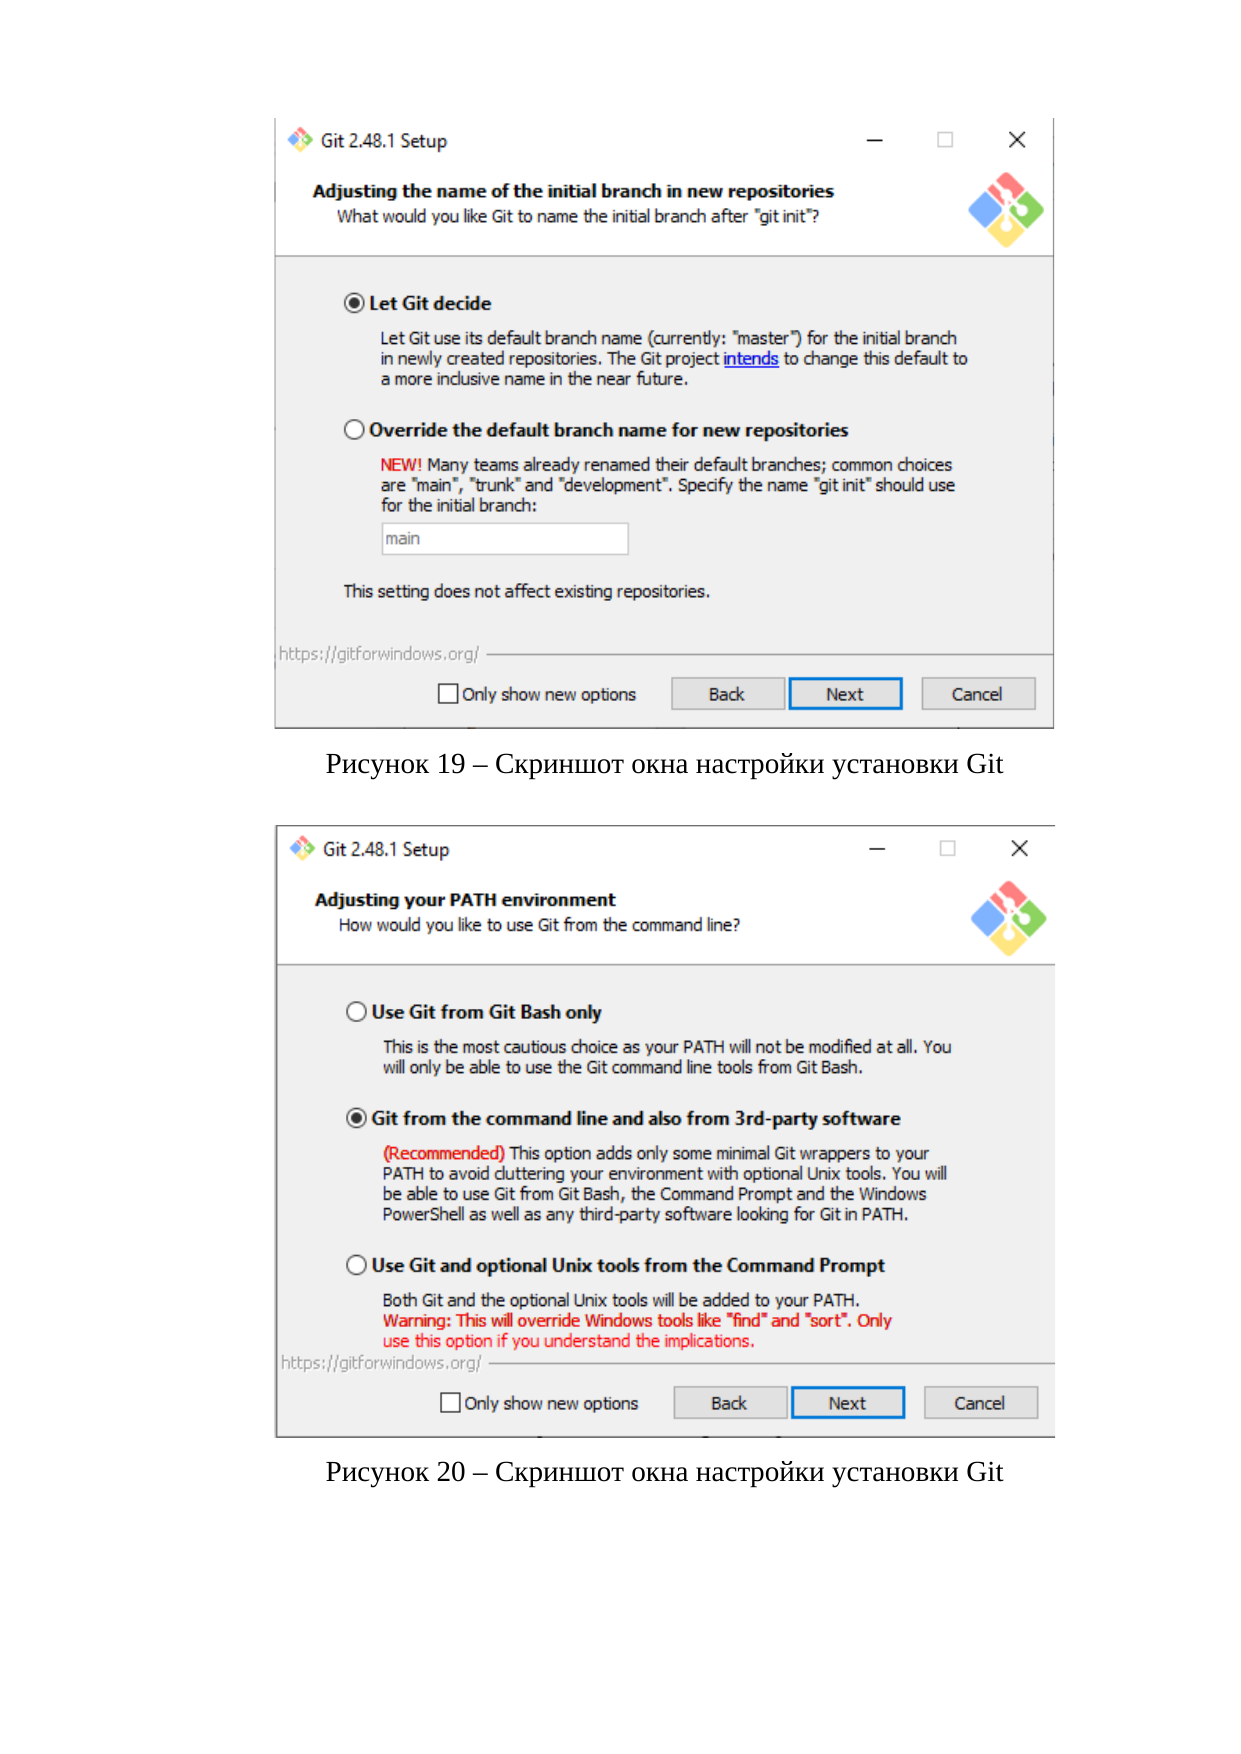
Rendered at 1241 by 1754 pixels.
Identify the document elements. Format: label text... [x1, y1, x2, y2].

picture [273, 825, 1055, 1438]
picture [274, 118, 1055, 729]
